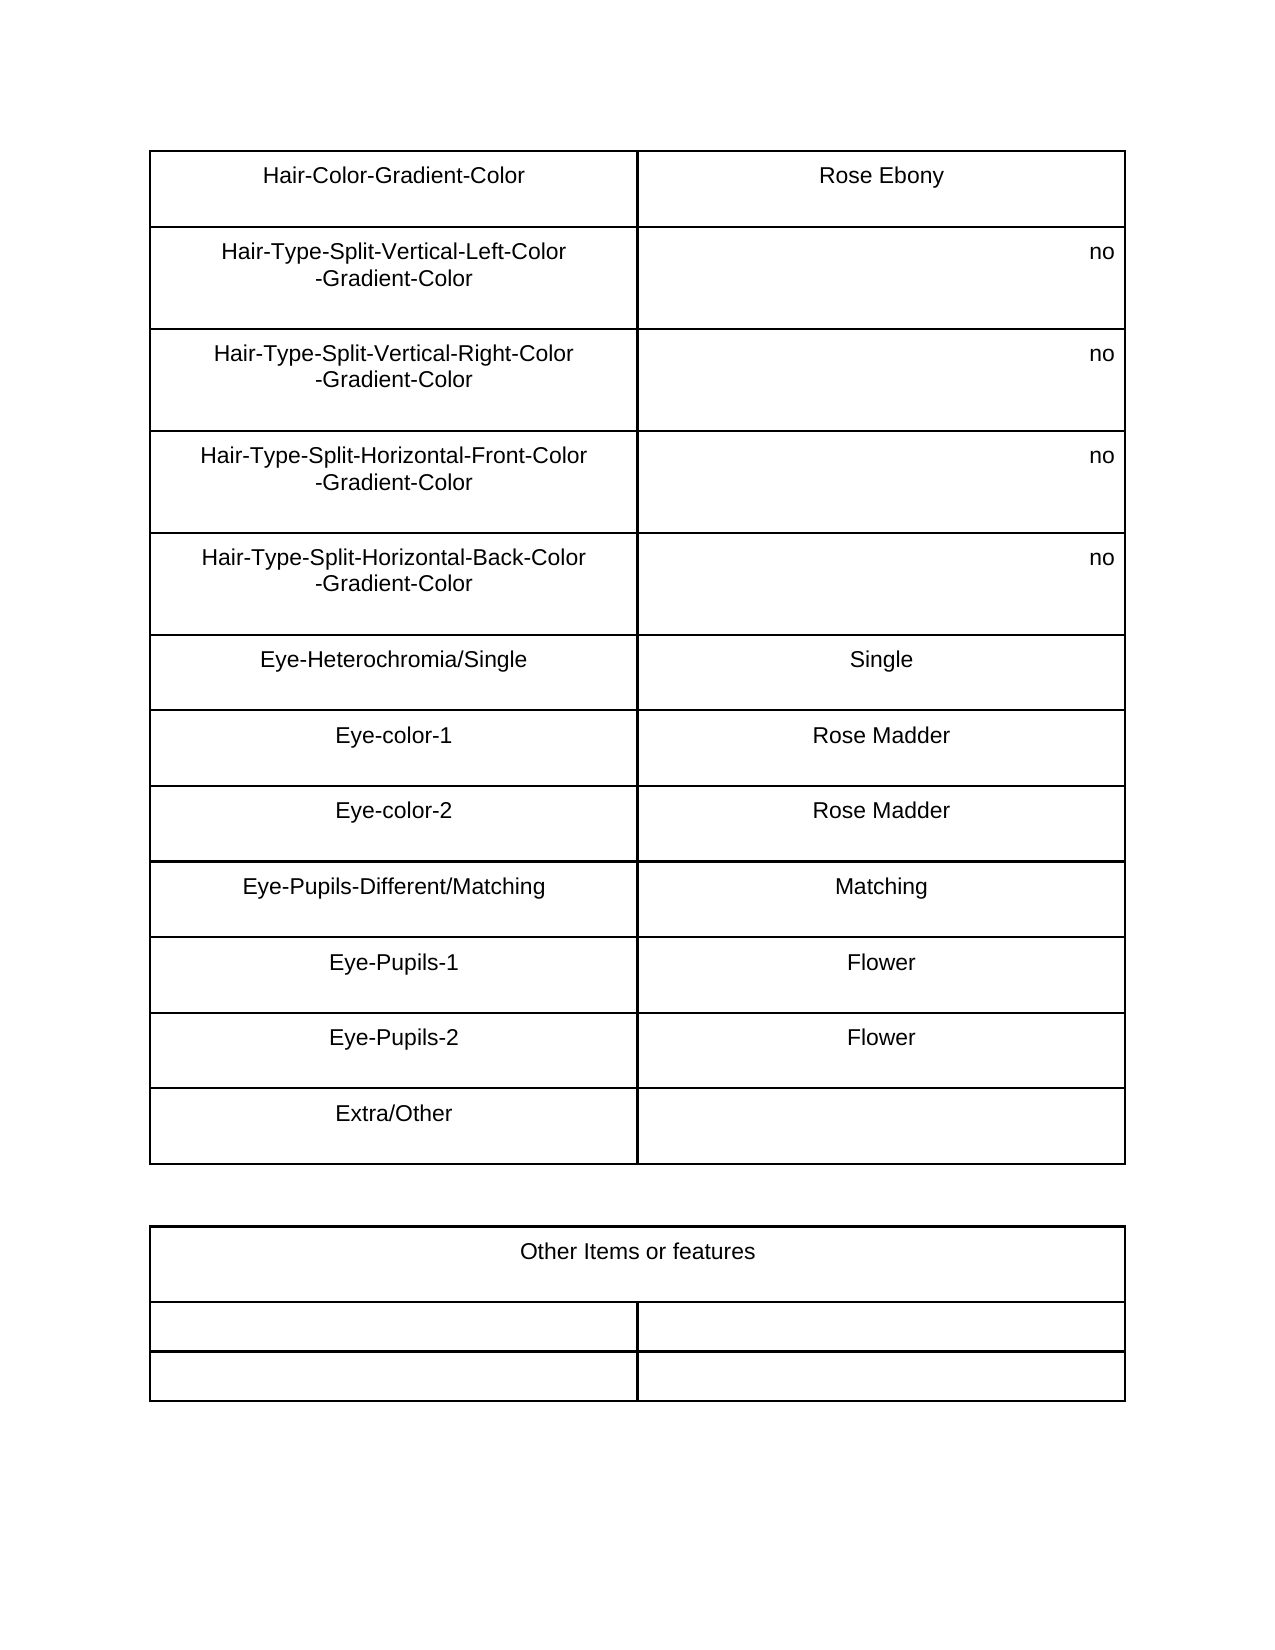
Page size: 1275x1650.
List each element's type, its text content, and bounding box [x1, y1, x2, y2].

table_cell no [639, 534, 1124, 633]
table_cell Eye-Heterochromia/Single [151, 636, 636, 709]
table_cell Single [639, 636, 1124, 709]
table_cell Hair-Type-Split-Horizontal-Front-Color -Gradient-Color [151, 432, 636, 532]
table_cell no [639, 432, 1124, 532]
table_cell Hair-Color-Gradient-Color [151, 152, 636, 226]
table_cell Extra/Other [151, 1089, 636, 1163]
table_cell [639, 1303, 1124, 1350]
table_cell [639, 1089, 1124, 1163]
table_cell Rose Ebony [639, 152, 1124, 226]
table_cell Rose Madder [639, 787, 1124, 860]
table_cell Flower [639, 1014, 1124, 1087]
table_cell Eye-Pupils-2 [151, 1014, 636, 1087]
table_cell Hair-Type-Split-Vertical-Left-Color -Gradient-Color [151, 228, 636, 328]
table_cell Hair-Type-Split-Vertical-Right-Color -Gradient-Color [151, 330, 636, 429]
table_cell Eye-Pupils-1 [151, 938, 636, 1012]
table_cell [639, 1353, 1124, 1399]
table_cell [151, 1353, 636, 1399]
table_cell Rose Madder [639, 711, 1124, 785]
table_cell Flower [639, 938, 1124, 1012]
table_header Other Items or features [151, 1228, 1124, 1301]
table_cell Hair-Type-Split-Horizontal-Back-Color -Gradient-Color [151, 534, 636, 633]
table_cell Matching [639, 863, 1124, 936]
table_cell [151, 1303, 636, 1350]
table_cell Eye-color-1 [151, 711, 636, 785]
table_cell no [639, 228, 1124, 328]
table_cell no [639, 330, 1124, 429]
table_cell Eye-Pupils-Different/Matching [151, 863, 636, 936]
table_cell Eye-color-2 [151, 787, 636, 860]
